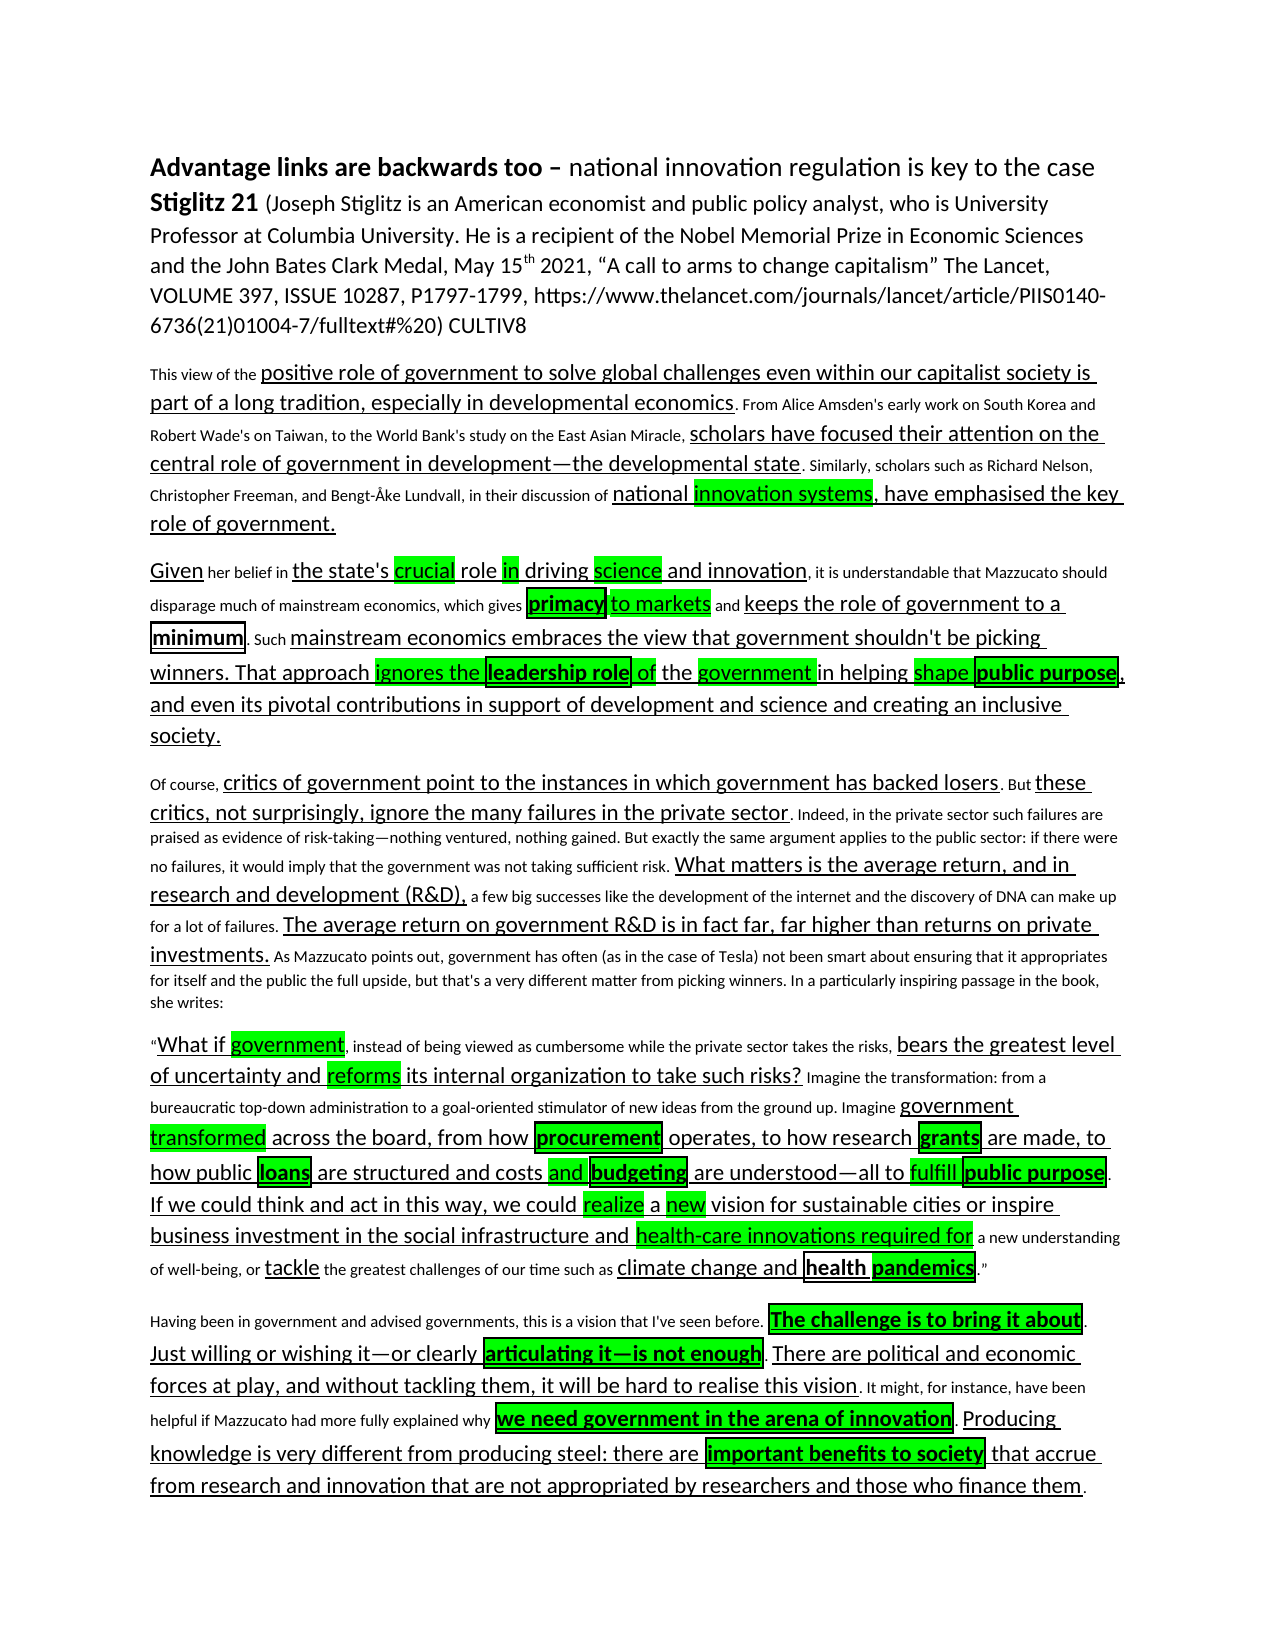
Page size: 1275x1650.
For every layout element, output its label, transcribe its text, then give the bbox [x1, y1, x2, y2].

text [150, 1303, 1125, 1499]
text Stiglitz 21 (Joseph Stiglitz is an American economist and public policy analyst, who is University Professor at Columbia University. He is a recipient of the Nobel Memorial Prize in Economic Sciences and the John Bates Clark Medal, May 15th 2021, “A call to arms to change capitalism” The Lancet, VOLUME 397, ISSUE 10287, P1797-1799, https://www.thelancet.com/journals/lancet/article/PIIS0140-6736(21)01004-7/fulltext#%20) CULTIV8 [150, 186, 1125, 339]
text Given her belief in the state's crucial role in driving science and innovation, it is understandable that Mazzucato should disparage much of mainstream economics, which gives primacy to markets and keeps the role of government to a minimum. Such mainstream economics embraces the view that government shouldn't be picking winners. That approach ignores the leadership role of the government in helping shape public purpose, and even its pivotal contributions in support of development and science and creating an inclusive society. [150, 556, 1125, 682]
text This view of the positive role of government to solve global challenges even within our capitalist society is part of a long tradition, especially in developmental economics. From Alice Amsden's early work on South Korea and Robert Wade's on Taiwan, to the World Bank's study on the East Asian Miracle, scholars have focused their attention on the central role of government in development—the developmental state. Similarly, scholars such as Richard Nelson, Christopher Freeman, and Bengt-Åke Lundvall, in their discussion of national innovation systems, have emphasised the key role of government. [150, 358, 1125, 537]
text “What if government, instead of being viewed as cumbersome while the private sector takes the risks, bears the greatest level of uncertainty and reforms its internal organization to take such risks? Imagine the transformation: from a bureaucratic top-down administration to a goal-oriented stimulator of new ideas from the ground up. Imagine government transformed across the board, from how procurement operates, to how research grants are made, to how public loans are structured and costs and budgeting are understood—all to fulfill public purpose. If we could think and act in this way, we could realize a new vision for sustainable cities or inspire business investment in the social infrastructure and health-care innovations required for a new understanding of well-being, or tackle the greatest challenges of our time such as climate change and health pandemics.” [150, 1031, 1125, 1283]
text Of course, critics of government point to the instances in which government has backed losers. But these critics, not surprisingly, ignore the many failures in the private sector. Indeed, in the private sector such failures are praised as evidence of risk-taking—nothing ventured, nothing gained. But exactly the same argument applies to the public sector: if there were no failures, it would imply that the government was not taking sufficient risk. What matters is the average return, and in research and development (R&D), a few big successes like the development of the internet and the discovery of DNA can make up for a lot of failures. The average return on government R&D is in fact far, far higher than returns on private investments. As Mazzucato points out, government has often (as in the case of Tesla) not been smart about ensuring that it appropriates for itself and the public the full upside, but that's a very different matter from picking winners. In a particularly inspiring passage in the book, she writes: [150, 768, 1125, 1012]
text Given her belief in the state's crucial role in driving science and innovation, it is understandable that Mazzucato should disparage much of mainstream economics, which gives primacy to markets and keeps the role of government to a minimum. Such mainstream economics embraces the view that government shouldn't be picking winners. That approach ignores the leadership role of the government in helping shape public purpose, and even its pivotal contributions in support of development and science and creating an inclusive society. [150, 684, 1125, 749]
subtitle Advantage links are backwards too – national innovation regulation is key to the case [150, 150, 1125, 183]
